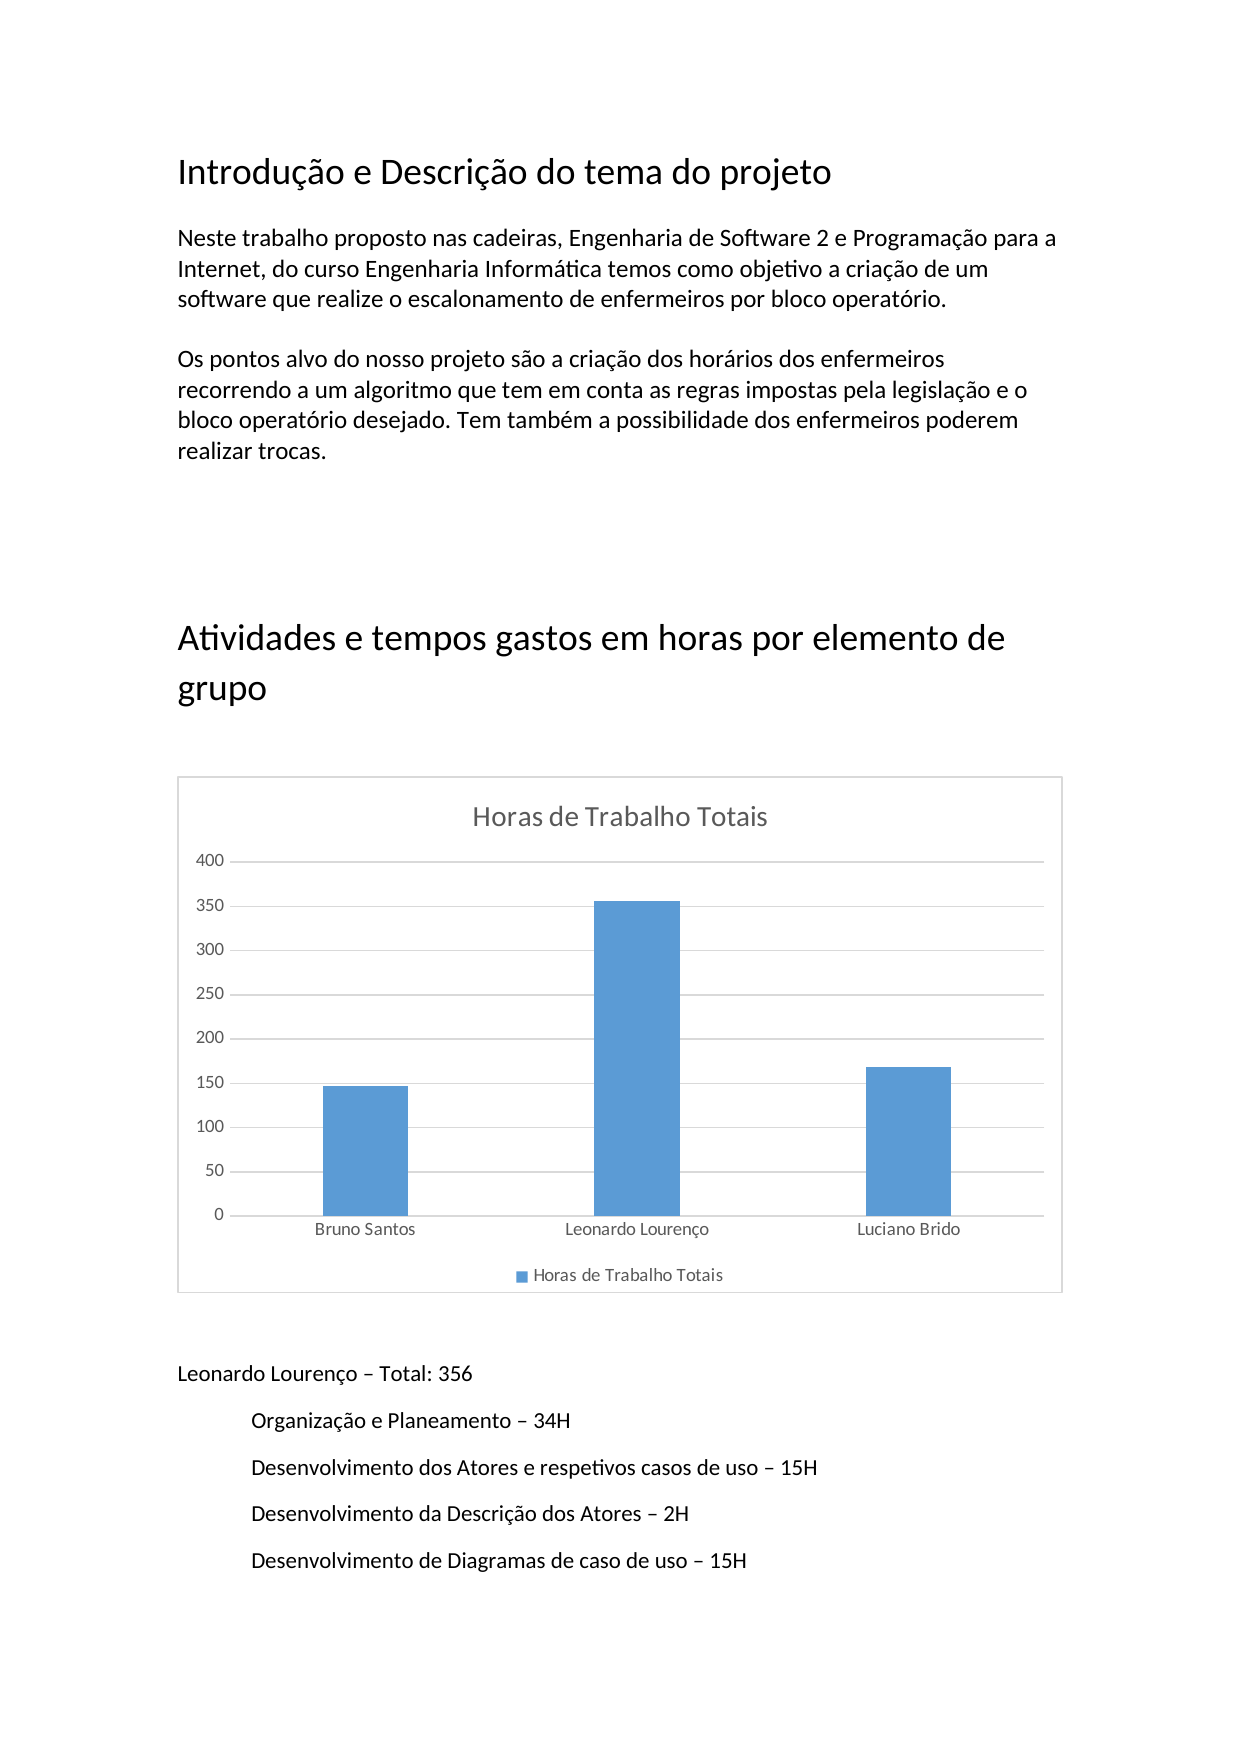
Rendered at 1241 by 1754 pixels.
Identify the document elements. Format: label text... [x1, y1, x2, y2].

text Leonardo Lourenço – Total: 356 [177, 1359, 1063, 1387]
text Atividades e tempos gastos em horas por elemento de grupo [177, 614, 1063, 709]
text Os pontos alvo do nosso projeto são a criação dos horários dos enfermeiros recorrendo a um algoritmo que tem em conta as regras impostas pela legislação e o bloco operatório desejado. Tem também a possibilidade dos enfermeiros poderem realizar trocas. [177, 343, 1063, 465]
text Desenvolvimento de Diagramas de caso de uso – 15H [251, 1546, 1063, 1574]
text Organização e Planeamento – 34H [251, 1406, 1063, 1434]
text Neste trabalho proposto nas cadeiras, Engenharia de Software 2 e Programação para a Internet, do curso Engenharia Informática temos como objetivo a criação de um software que realize o escalonamento de enfermeiros por bloco operatório. [177, 223, 1063, 314]
text Desenvolvimento da Descrição dos Atores – 2H [251, 1499, 1063, 1528]
text Desenvolvimento dos Atores e respetivos casos de uso – 15H [251, 1453, 1063, 1481]
text Introdução e Descrição do tema do projeto [177, 148, 1063, 193]
